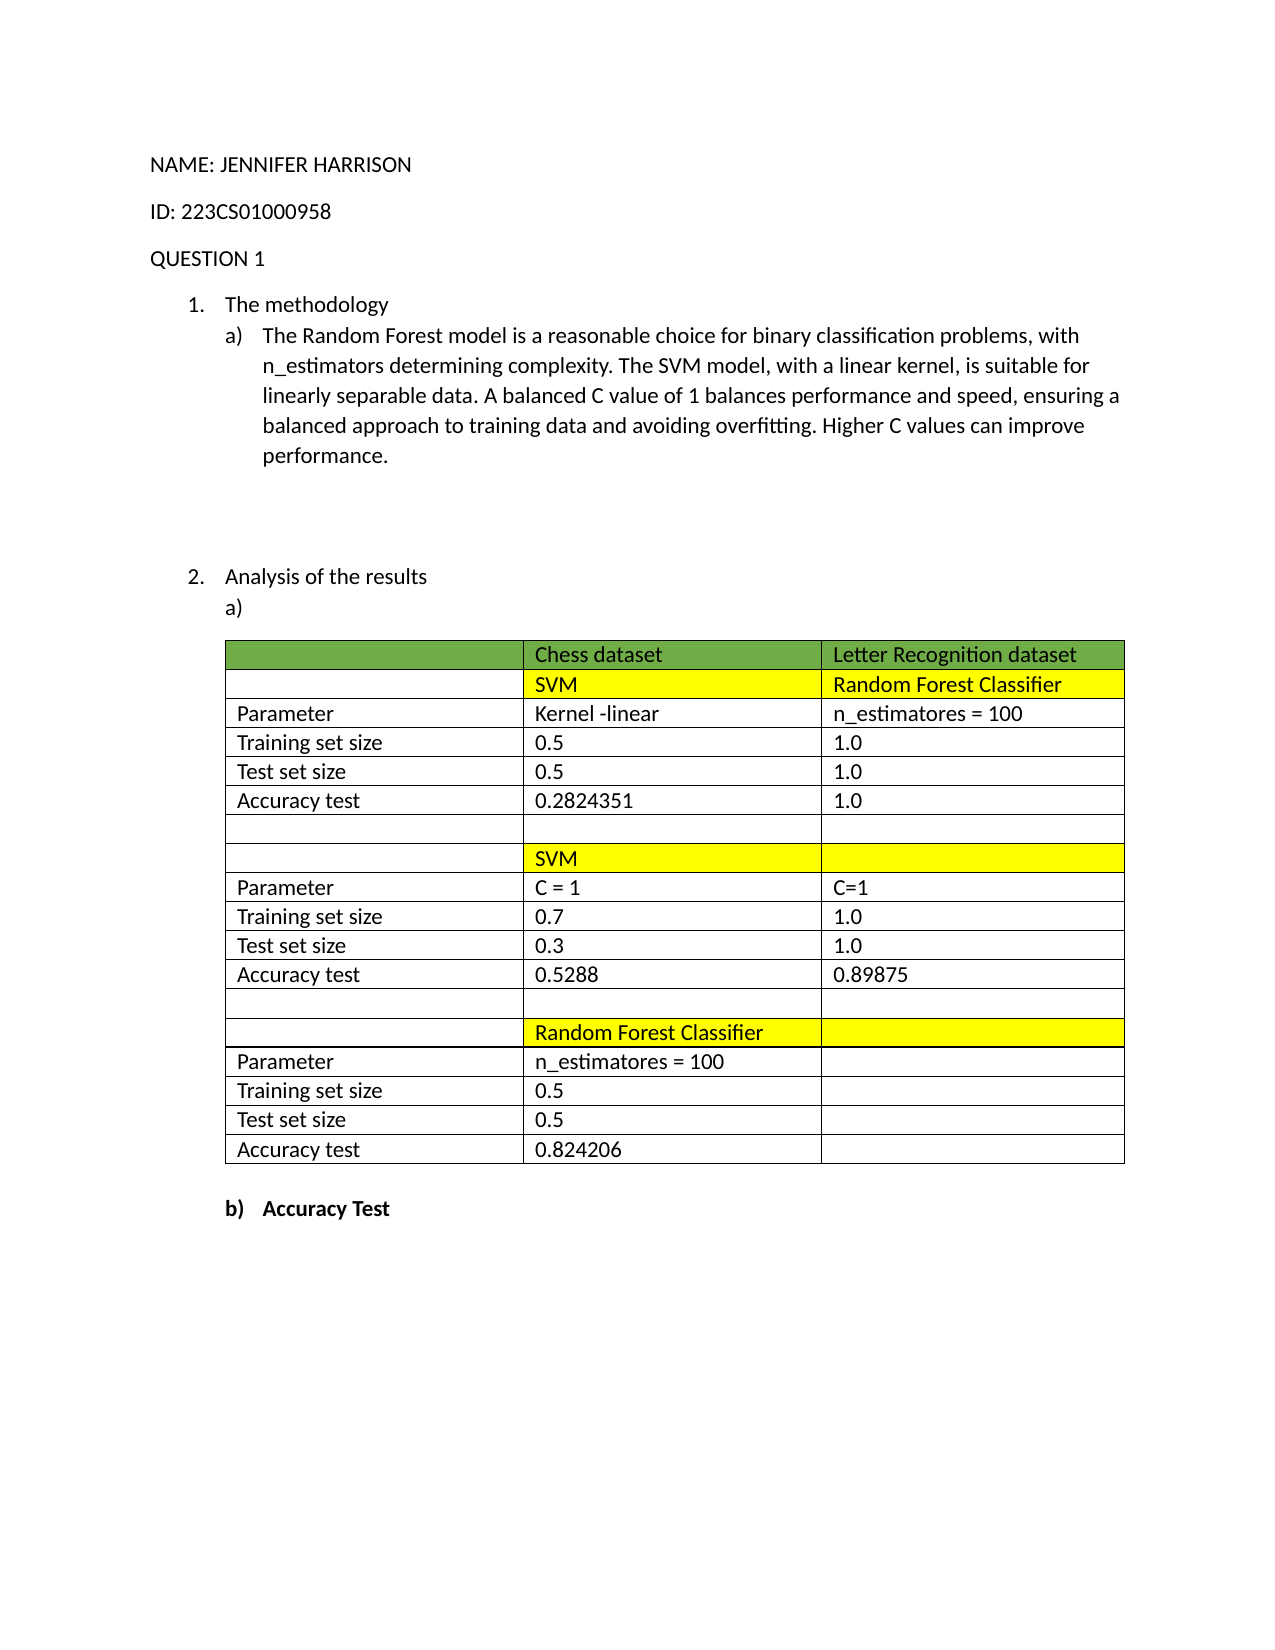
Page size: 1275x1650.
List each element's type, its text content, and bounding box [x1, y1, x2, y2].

table_cell Kernel -linear [524, 699, 821, 727]
table_header Chess dataset [524, 641, 821, 669]
table_cell Test set size [226, 931, 523, 959]
table_cell Test set size [226, 757, 523, 785]
table_cell [226, 670, 523, 698]
table_cell 0.2824351 [524, 786, 821, 814]
table_cell n_estimatores = 100 [822, 699, 1124, 727]
table_cell C=1 [822, 873, 1124, 901]
table_cell [524, 815, 821, 843]
table_header Letter Recognition dataset [822, 641, 1124, 669]
table_cell Training set size [226, 1077, 523, 1104]
table_cell n_estimatores = 100 [524, 1048, 821, 1076]
list a) [225, 593, 1125, 621]
table_cell SVM [524, 844, 821, 872]
table_cell [524, 989, 821, 1017]
table_cell [822, 1135, 1124, 1163]
table_cell Training set size [226, 728, 523, 756]
table_cell 0.7 [524, 902, 821, 930]
table_cell 0.5 [524, 757, 821, 785]
list The methodology [187, 291, 1125, 319]
table_cell [822, 1048, 1124, 1076]
table_cell 1.0 [822, 902, 1124, 930]
list Accuracy Test [225, 1194, 1125, 1222]
table_cell Parameter [226, 873, 523, 901]
table_cell Accuracy test [226, 1135, 523, 1163]
table_cell C = 1 [524, 873, 821, 901]
text QUESTION 1 [150, 244, 1125, 272]
table_cell [822, 1077, 1124, 1104]
table_cell [822, 815, 1124, 843]
table_cell 0.5 [524, 1106, 821, 1134]
table_cell [226, 1019, 523, 1046]
table_cell Parameter [226, 1048, 523, 1076]
table_cell 0.3 [524, 931, 821, 959]
table_cell [226, 844, 523, 872]
list The Random Forest model is a reasonable choice for binary classification problems, with n_estimators determining complexity. The SVM model, with a linear kernel, is suitable for linearly separable data. A balanced C value of 1 balances performance and speed, ensuring a balanced approach to training data and avoiding overfitting. Higher C values can improve performance. [225, 321, 1125, 470]
table_cell 0.5 [524, 1077, 821, 1104]
table_header [226, 641, 523, 669]
table_cell 1.0 [822, 931, 1124, 959]
table_cell 0.5 [524, 728, 821, 756]
text NAME: JENNIFER HARRISON [150, 150, 1125, 178]
table_cell 0.89875 [822, 960, 1124, 988]
table_cell 0.824206 [524, 1135, 821, 1163]
table_cell SVM [524, 670, 821, 698]
table_cell [226, 815, 523, 843]
table_cell [226, 989, 523, 1017]
table_cell Parameter [226, 699, 523, 727]
table_cell [822, 1019, 1124, 1046]
list Analysis of the results [187, 562, 1125, 591]
table_cell 1.0 [822, 786, 1124, 814]
table_cell Random Forest Classifier [822, 670, 1124, 698]
text ID: 223CS01000958 [150, 197, 1125, 225]
table_cell 1.0 [822, 757, 1124, 785]
table_cell Random Forest Classifier [524, 1019, 821, 1046]
table_cell [822, 989, 1124, 1017]
table_cell Test set size [226, 1106, 523, 1134]
table_cell Accuracy test [226, 786, 523, 814]
table_cell [822, 1106, 1124, 1134]
table_cell [822, 844, 1124, 872]
table_cell 0.5288 [524, 960, 821, 988]
table_cell 1.0 [822, 728, 1124, 756]
table_cell Training set size [226, 902, 523, 930]
table_cell Accuracy test [226, 960, 523, 988]
